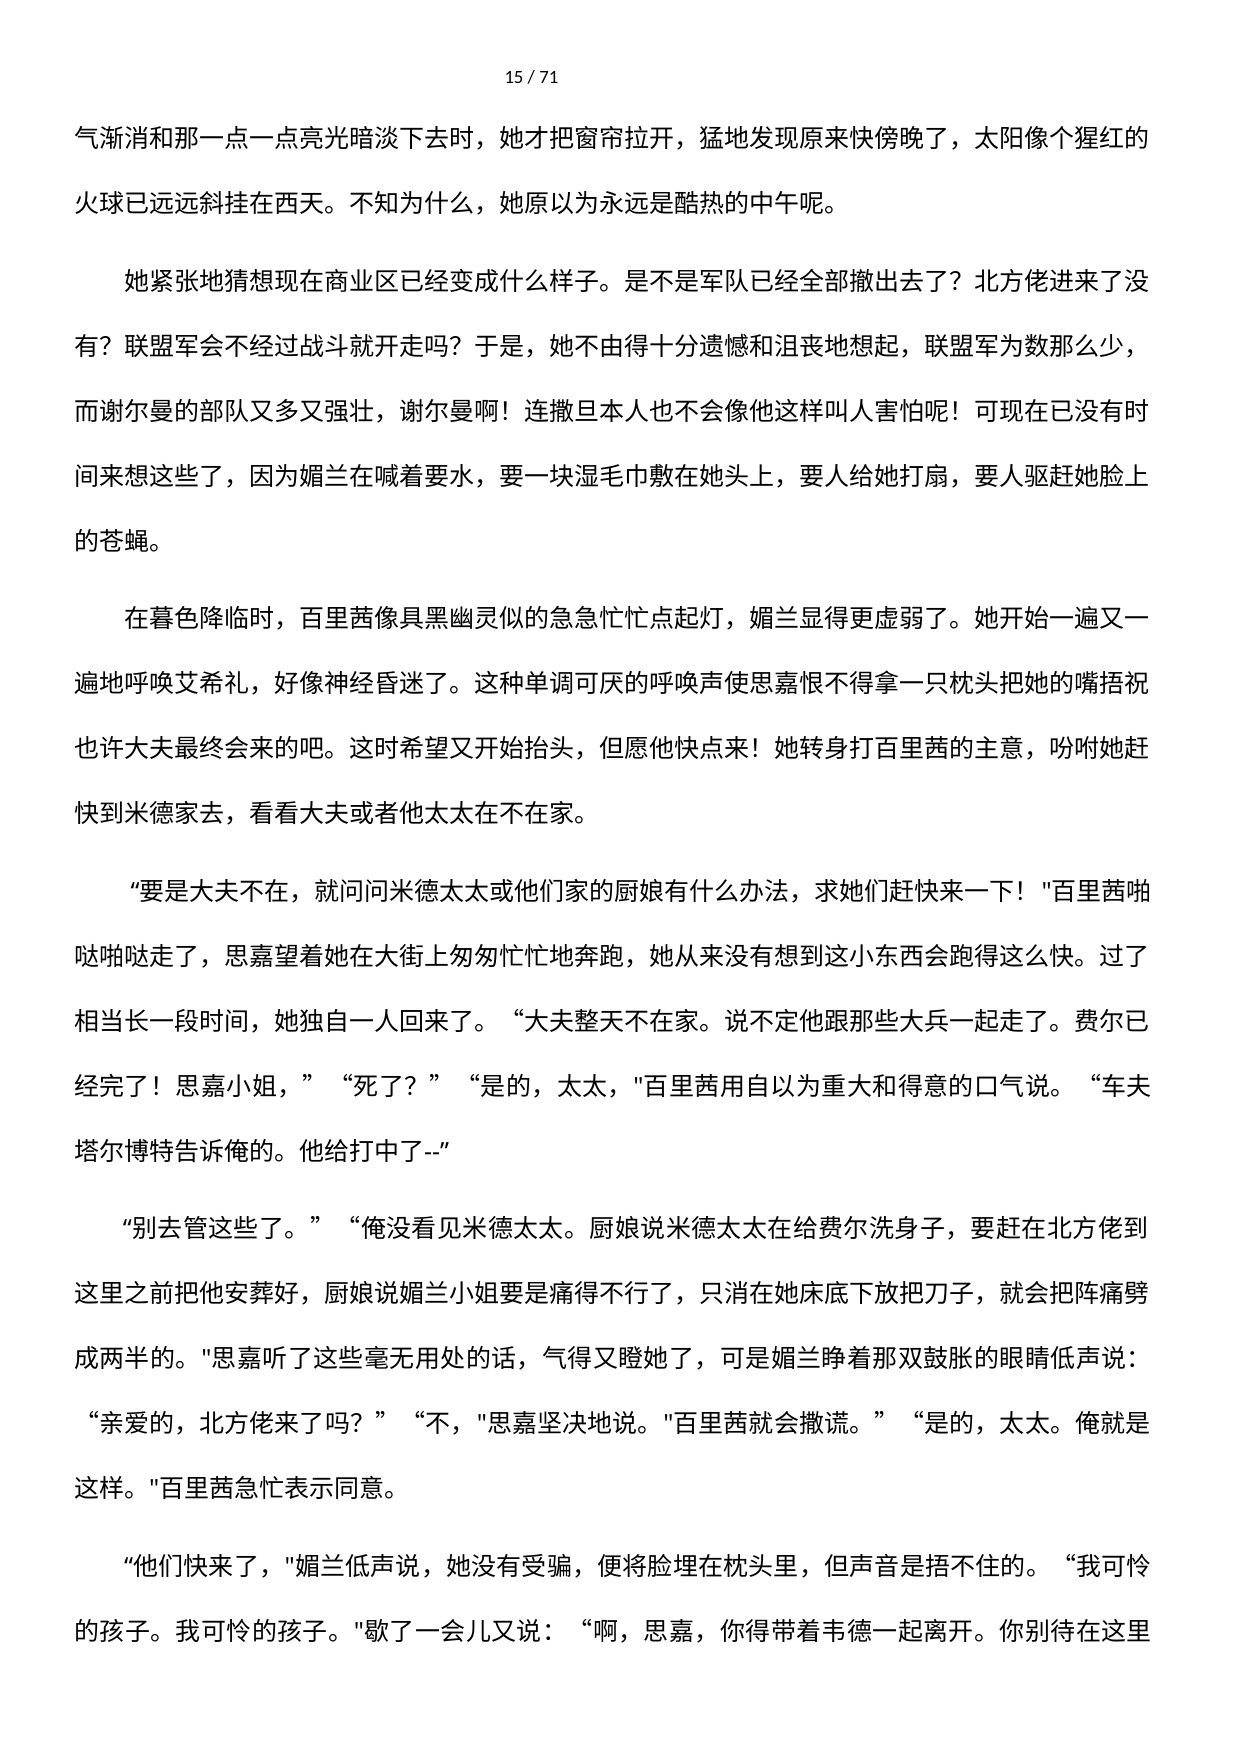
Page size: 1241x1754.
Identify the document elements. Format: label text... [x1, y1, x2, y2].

text “要是大夫不在，就问问米德太太或他们家的厨娘有什么办法，求她们赶快来一下！"百里茜啪哒啪哒走了，思嘉望着她在大街上匆匆忙忙地奔跑，她从来没有想到这小东西会跑得这么快。过了相当长一段时间，她独自一人回来了。“大夫整天不在家。说不定他跟那些大兵一起走了。费尔已经完了！思嘉小姐，”“死了？”“是的，太太，"百里茜用自以为重大和得意的口气说。“车夫塔尔博特告诉俺的。他给打中了--” [74, 857, 1152, 1182]
text 在暮色降临时，百里茜像具黑幽灵似的急急忙忙点起灯，媚兰显得更虚弱了。她开始一遍又一遍地呼唤艾希礼，好像神经昏迷了。这种单调可厌的呼唤声使思嘉恨不得拿一只枕头把她的嘴捂祝也许大夫最终会来的吧。这时希望又开始抬头，但愿他快点来！她转身打百里茜的主意，吩咐她赶快到米德家去，看看大夫或者他太太在不在家。 [74, 584, 1152, 844]
text “别去管这些了。”“俺没看见米德太太。厨娘说米德太太在给费尔洗身子，要赶在北方佬到这里之前把他安葬好，厨娘说媚兰小姐要是痛得不行了，只消在她床底下放把刀子，就会把阵痛劈成两半的。"思嘉听了这些毫无用处的话，气得又瞪她了，可是媚兰睁着那双鼓胀的眼睛低声说：“亲爱的，北方佬来了吗？”“不，"思嘉坚决地说。"百里茜就会撒谎。”“是的，太太。俺就是这样。"百里茜急忙表示同意。 [74, 1194, 1152, 1519]
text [74, 104, 1152, 234]
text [74, 1532, 1152, 1662]
text 她紧张地猜想现在商业区已经变成什么样子。是不是军队已经全部撤出去了？北方佬进来了没有？联盟军会不经过战斗就开走吗？于是，她不由得十分遗憾和沮丧地想起，联盟军为数那么少，而谢尔曼的部队又多又强壮，谢尔曼啊！连撒旦本人也不会像他这样叫人害怕呢！可现在已没有时间来想这些了，因为媚兰在喊着要水，要一块湿毛巾敷在她头上，要人给她打扇，要人驱赶她脸上的苍蝇。 [74, 247, 1152, 572]
